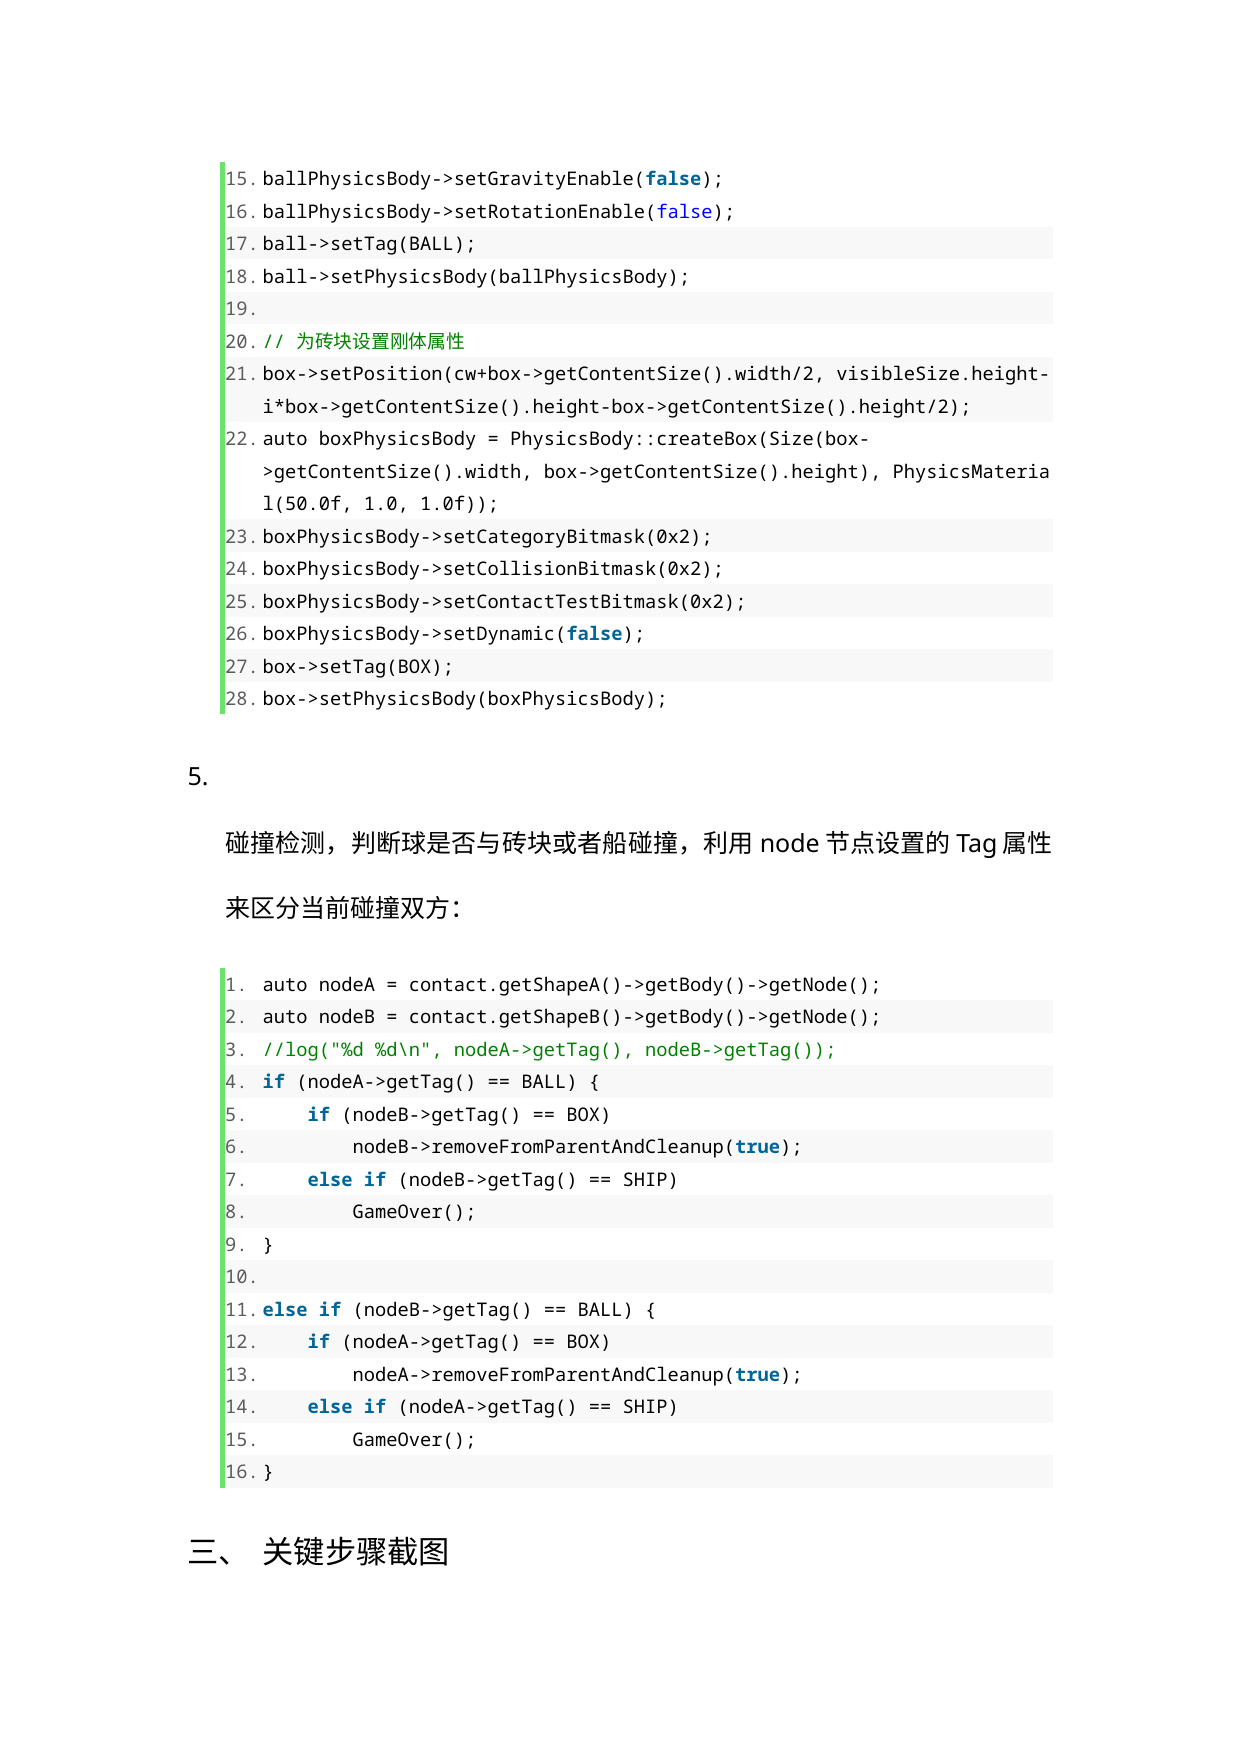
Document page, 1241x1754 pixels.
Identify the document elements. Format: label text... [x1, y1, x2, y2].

list auto nodeB = contact.getShapeB()->getBody()->getNode(); [225, 1000, 1053, 1033]
list nodeA->removeFromParentAndCleanup(true); [225, 1358, 1053, 1390]
list if (nodeA->getTag() == BOX) [225, 1325, 1053, 1358]
list } [225, 1228, 1053, 1260]
list ballPhysicsBody->setRotationEnable(false); [225, 194, 1053, 227]
list auto nodeA = contact.getShapeA()->getBody()->getNode(); [225, 968, 1053, 1000]
list else if (nodeB->getTag() == BALL) { [225, 1293, 1053, 1325]
list 碰撞检测，判断球是否与砖块或者船碰撞，利用node节点设置的Tag属性来区分当前碰撞双方： [225, 809, 1053, 939]
list nodeB->removeFromParentAndCleanup(true); [225, 1130, 1053, 1163]
list ballPhysicsBody->setGravityEnable(false); [225, 162, 1053, 194]
list boxPhysicsBody->setContactTestBitmask(0x2); [225, 584, 1053, 617]
list GameOver(); [225, 1195, 1053, 1228]
list ball->setTag(BALL); [225, 227, 1053, 259]
list } [225, 1455, 1053, 1488]
list box->setTag(BOX); [225, 649, 1053, 682]
list ball->setPhysicsBody(ballPhysicsBody); [225, 259, 1053, 292]
list else if (nodeA->getTag() == SHIP) [225, 1390, 1053, 1423]
list boxPhysicsBody->setCollisionBitmask(0x2); [225, 552, 1053, 584]
list if (nodeB->getTag() == BOX) [225, 1098, 1053, 1130]
list box->setPhysicsBody(boxPhysicsBody); [225, 682, 1053, 714]
list boxPhysicsBody->setDynamic(false); [225, 617, 1053, 649]
list boxPhysicsBody->setCategoryBitmask(0x2); [225, 519, 1053, 552]
list auto boxPhysicsBody = PhysicsBody::createBox(Size(box->getContentSize().width, box->getContentSize().height), PhysicsMaterial(50.0f, 1.0, 1.0f)); [225, 422, 1053, 519]
list 关键步骤截图 [187, 1517, 1053, 1582]
list GameOver(); [225, 1423, 1053, 1455]
list if (nodeA->getTag() == BALL) { [225, 1065, 1053, 1098]
list box->setPosition(cw+box->getContentSize().width/2, visibleSize.height-i*box->getContentSize().height-box->getContentSize().height/2); [225, 357, 1053, 422]
list // 为砖块设置刚体属性 [225, 324, 1053, 357]
list //log("%d %d\n", nodeA->getTag(), nodeB->getTag()); [225, 1033, 1053, 1065]
list else if (nodeB->getTag() == SHIP) [225, 1163, 1053, 1195]
